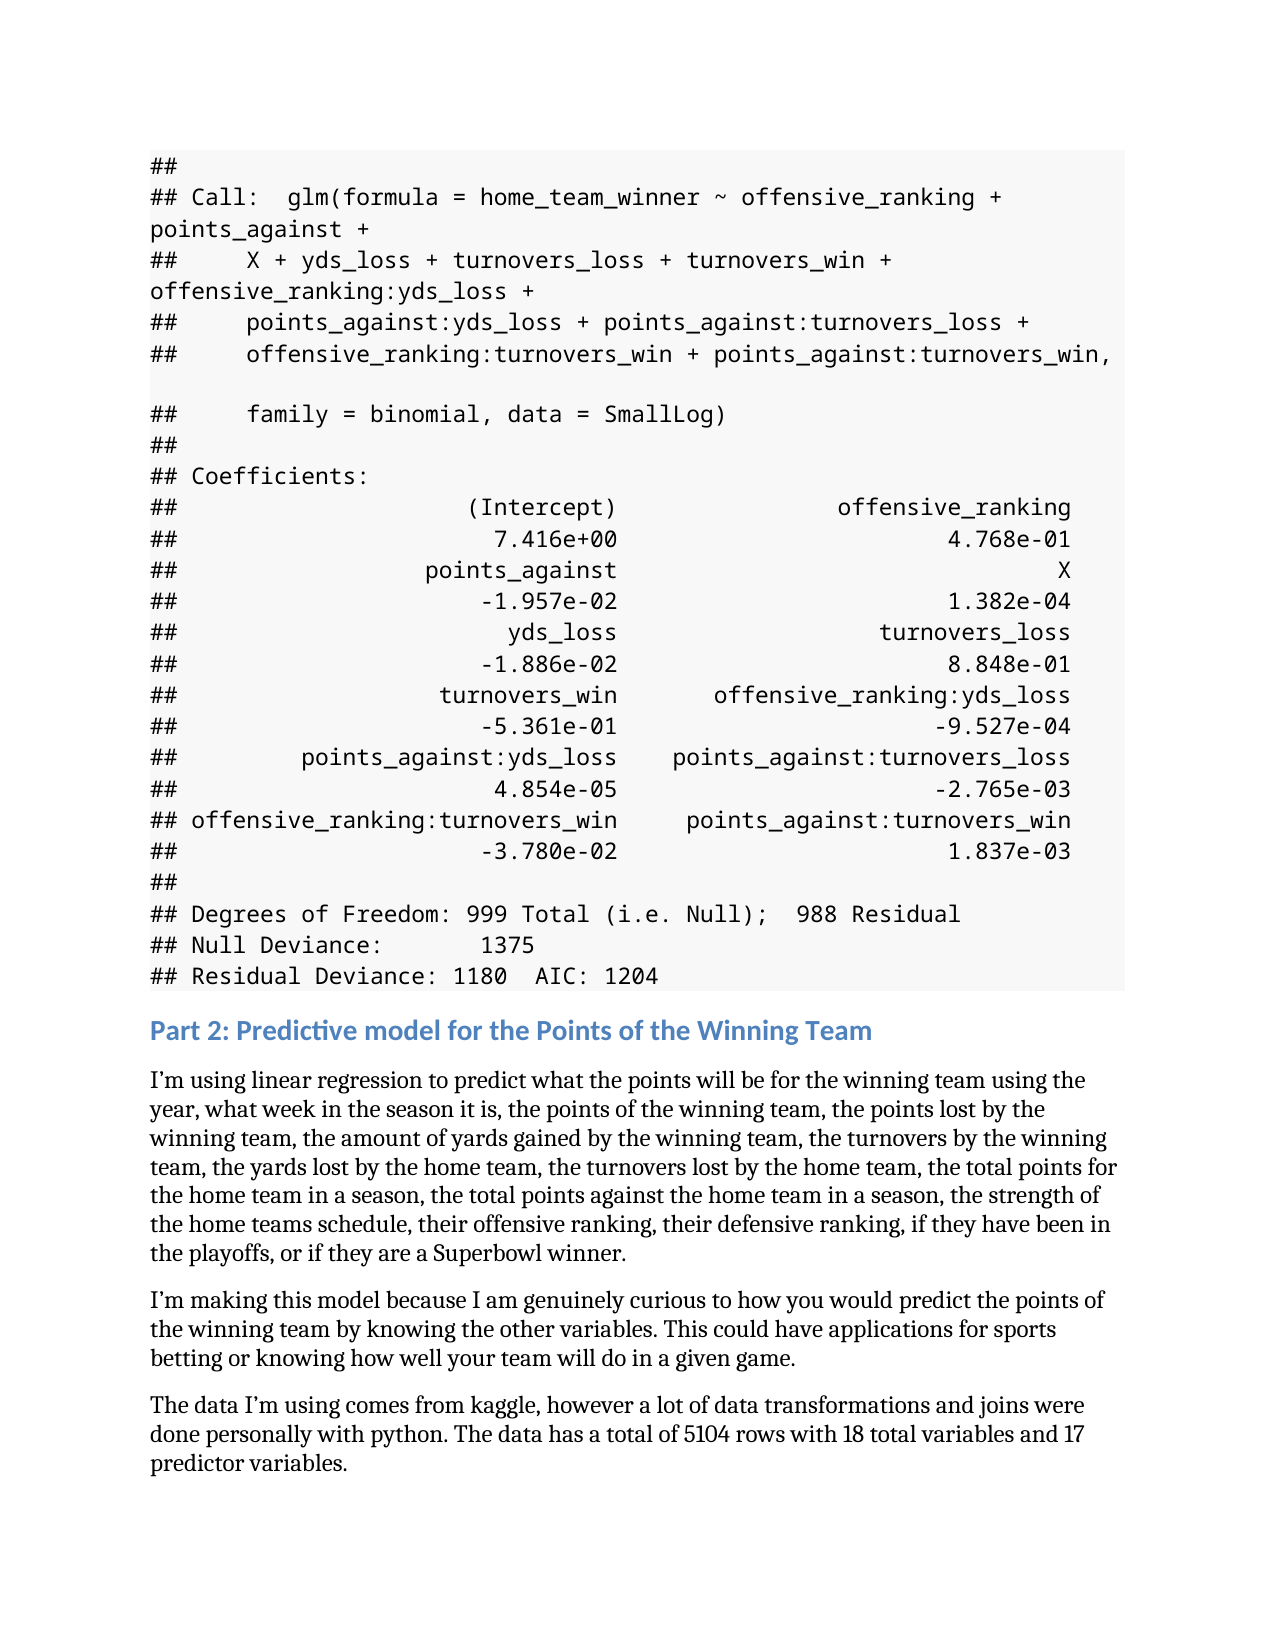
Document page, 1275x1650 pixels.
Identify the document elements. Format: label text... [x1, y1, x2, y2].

text ## ## Call: glm(formula = home_team_winner ~ offensive_ranking + points_against + ## X + yds_loss + turnovers_loss + turnovers_win + offensive_ranking:yds_loss + ## points_against:yds_loss + points_against:turnovers_loss + ## offensive_ranking:turnovers_win + points_against:turnovers_win, ## family = binomial, data = SmallLog) ## ## Coefficients: ## (Intercept) offensive_ranking ## 7.416e+00 4.768e-01 ## points_against X ## -1.957e-02 1.382e-04 ## yds_loss turnovers_loss ## -1.886e-02 8.848e-01 ## turnovers_win offensive_ranking:yds_loss ## -5.361e-01 -9.527e-04 ## points_against:yds_loss points_against:turnovers_loss ## 4.854e-05 -2.765e-03 ## offensive_ranking:turnovers_win points_against:turnovers_win ## -3.780e-02 1.837e-03 ## ## Degrees of Freedom: 999 Total (i.e. Null); 988 Residual ## Null Deviance: 1375 ## Residual Deviance: 1180 AIC: 1204 [150, 150, 1125, 991]
text I’m using linear regression to predict what the points will be for the winning team using the year, what week in the season it is, the points of the winning team, the points lost by the winning team, the amount of yards gained by the winning team, the turnovers by the winning team, the yards lost by the home team, the turnovers lost by the home team, the total points for the home team in a season, the total points against the home team in a season, the strength of the home teams schedule, their offensive ranking, their defensive ranking, if they have been in the playoffs, or if they are a Superbowl winner. [150, 1066, 1125, 1268]
text I’m making this model because I am genuinely curious to how you would predict the points of the winning team by knowing the other variables. This could have applications for sports betting or knowing how well your team will do in a given game. [150, 1286, 1125, 1373]
text The data I’m using comes from kaggle, however a lot of data transformations and joins were done personally with python. The data has a total of 5104 rows with 18 total variables and 17 predictor variables. [150, 1391, 1125, 1478]
subtitle Part 2: Predictive model for the Points of the Winning Team [150, 1012, 1125, 1048]
